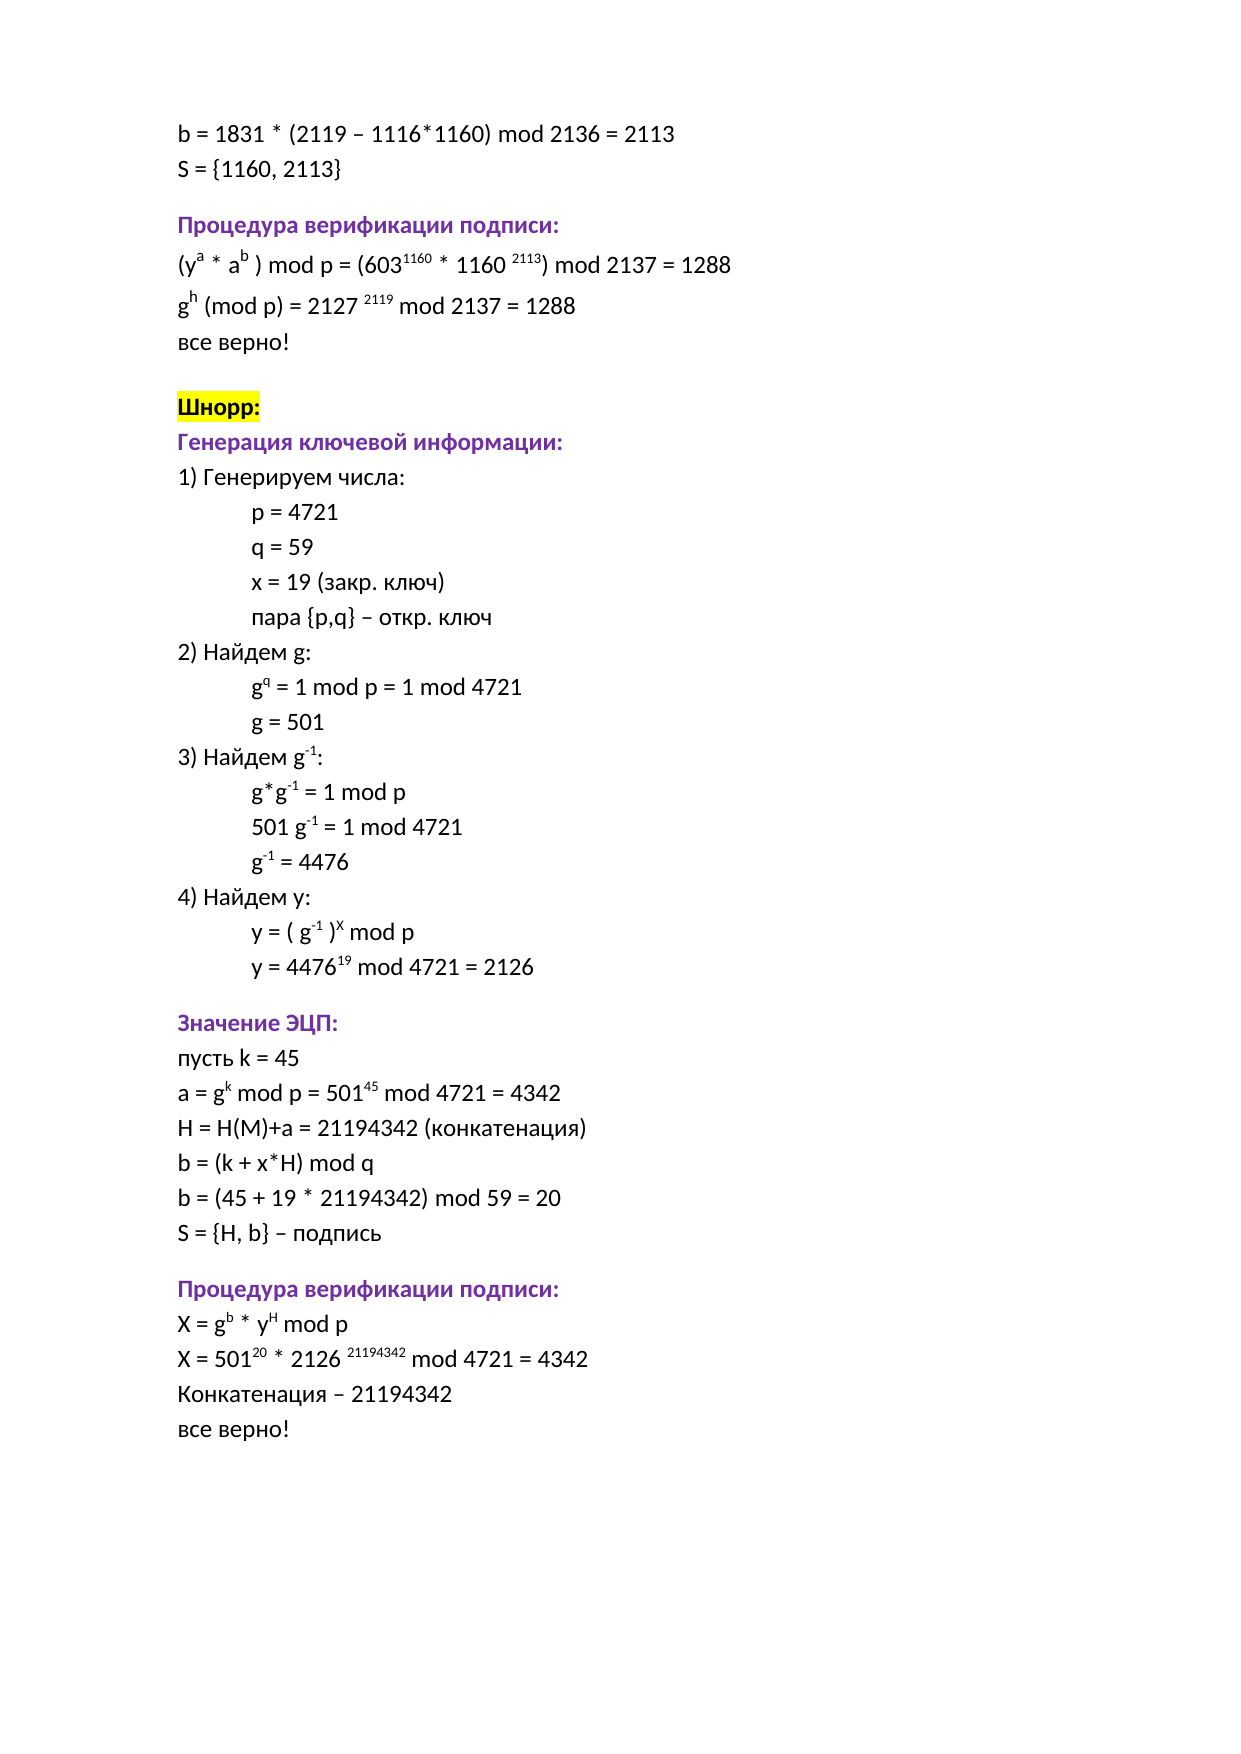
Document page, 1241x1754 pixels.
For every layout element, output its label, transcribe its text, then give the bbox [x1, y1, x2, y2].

text Процедура верификации подписи: (ya * ab ) mod p = (6031160 * 1160 2113) mod 2137 = 1288 gh (mod p) = 2127 2119 mod 2137 = 1288 все верно! Шнорр: Генерация ключевой информации: 1) Генерируем числа: p = 4721 q = 59 x = 19 (закр. ключ) пара {p,q} – откр. ключ 2) Найдем g: gq = 1 mod p = 1 mod 4721 g = 501 3) Найдем g-1: g*g-1 = 1 mod p 501 g-1 = 1 mod 4721 g-1 = 4476 4) Найдем у: y = ( g-1 )X mod p y = 447619 mod 4721 = 2126 [177, 209, 1152, 982]
text Процедура верификации подписи: X = gb * yH mod p X = 50120 * 2126 21194342 mod 4721 = 4342 Конкатенация – 21194342 все верно! [177, 1273, 1152, 1443]
text Значение ЭЦП: пусть k = 45 a = gk mod p = 50145 mod 4721 = 4342 H = H(M)+a = 21194342 (конкатенация) b = (k + x*H) mod q b = (45 + 19 * 21194342) mod 59 = 20 S = {H, b} – подпись [177, 1007, 1152, 1248]
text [177, 118, 1152, 184]
